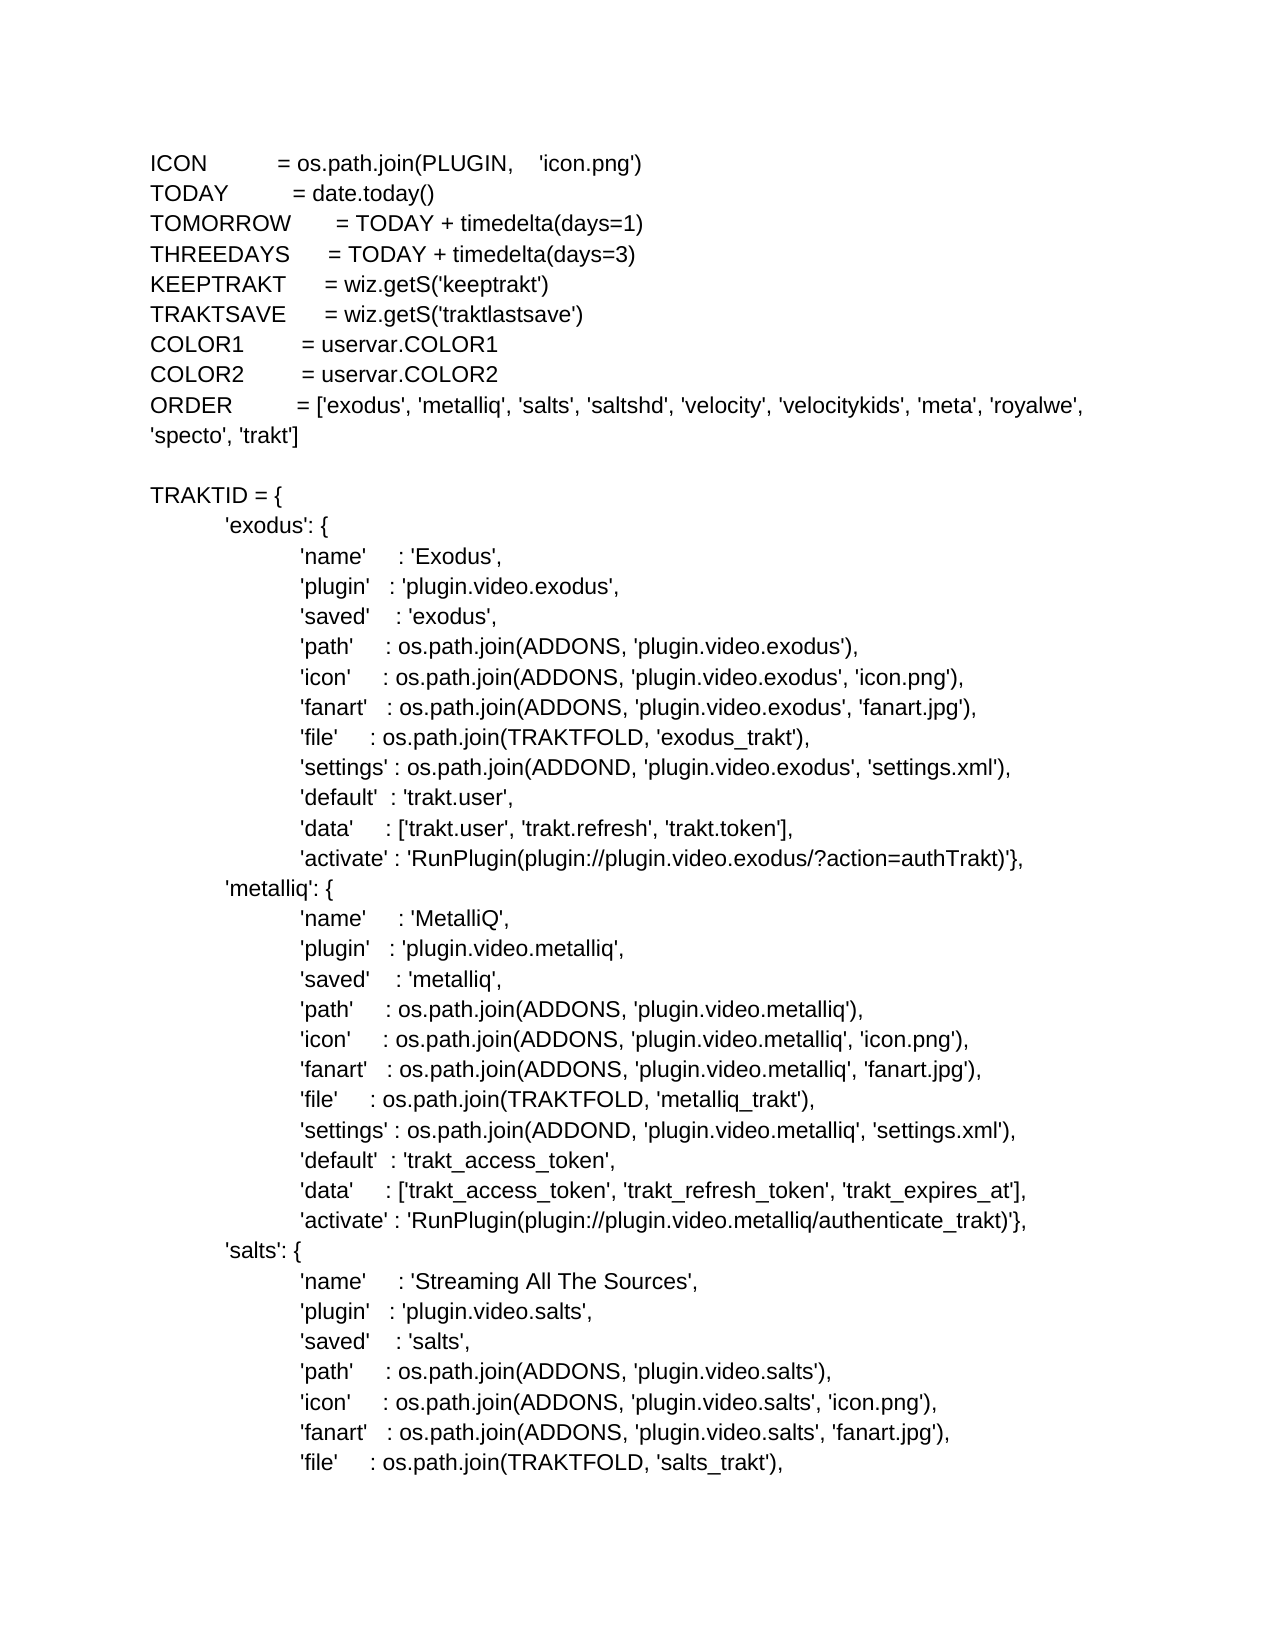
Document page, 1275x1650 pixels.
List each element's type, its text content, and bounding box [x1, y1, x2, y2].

text 'fanart' : os.path.join(ADDONS, 'plugin.video.salts', 'fanart.jpg'), [150, 1419, 1125, 1445]
text 'name' : 'Streaming All The Sources', [150, 1268, 1125, 1294]
text THREEDAYS = TODAY + timedelta(days=3) [150, 241, 1125, 267]
text ICON = os.path.join(PLUGIN, 'icon.png') [150, 150, 1125, 176]
text 'settings' : os.path.join(ADDOND, 'plugin.video.metalliq', 'settings.xml'), [150, 1117, 1125, 1143]
text 'name' : 'MetalliQ', [150, 905, 1125, 932]
text TODAY = date.today() [150, 180, 1125, 207]
text 'default' : 'trakt_access_token', [150, 1147, 1125, 1173]
text 'activate' : 'RunPlugin(plugin://plugin.video.exodus/?action=authTrakt)'}, [150, 845, 1125, 871]
text 'name' : 'Exodus', [150, 543, 1125, 569]
text ORDER = ['exodus', 'metalliq', 'salts', 'saltshd', 'velocity', 'velocitykids', 'meta', 'royalwe', 'specto', 'trakt'] [150, 392, 1125, 448]
text 'fanart' : os.path.join(ADDONS, 'plugin.video.metalliq', 'fanart.jpg'), [150, 1056, 1125, 1083]
text 'default' : 'trakt.user', [150, 784, 1125, 811]
text 'plugin' : 'plugin.video.metalliq', [150, 935, 1125, 962]
text COLOR2 = uservar.COLOR2 [150, 361, 1125, 388]
text 'path' : os.path.join(ADDONS, 'plugin.video.metalliq'), [150, 996, 1125, 1022]
text 'activate' : 'RunPlugin(plugin://plugin.video.metalliq/authenticate_trakt)'}, [150, 1207, 1125, 1234]
text 'path' : os.path.join(ADDONS, 'plugin.video.exodus'), [150, 633, 1125, 660]
text 'exodus': { [150, 512, 1125, 539]
text 'icon' : os.path.join(ADDONS, 'plugin.video.salts', 'icon.png'), [150, 1388, 1125, 1415]
text 'plugin' : 'plugin.video.exodus', [150, 573, 1125, 599]
text 'saved' : 'salts', [150, 1328, 1125, 1354]
text 'path' : os.path.join(ADDONS, 'plugin.video.salts'), [150, 1358, 1125, 1385]
text 'data' : ['trakt.user', 'trakt.refresh', 'trakt.token'], [150, 814, 1125, 841]
text 'settings' : os.path.join(ADDOND, 'plugin.video.exodus', 'settings.xml'), [150, 754, 1125, 781]
text 'saved' : 'metalliq', [150, 966, 1125, 992]
text 'file' : os.path.join(TRAKTFOLD, 'exodus_trakt'), [150, 724, 1125, 750]
text COLOR1 = uservar.COLOR1 [150, 331, 1125, 358]
text KEEPTRAKT = wiz.getS('keeptrakt') [150, 271, 1125, 297]
text 'data' : ['trakt_access_token', 'trakt_refresh_token', 'trakt_expires_at'], [150, 1177, 1125, 1203]
text 'salts': { [150, 1237, 1125, 1264]
text TRAKTID = { [150, 482, 1125, 509]
text 'saved' : 'exodus', [150, 603, 1125, 629]
text 'file' : os.path.join(TRAKTFOLD, 'salts_trakt'), [150, 1449, 1125, 1475]
text TOMORROW = TODAY + timedelta(days=1) [150, 210, 1125, 237]
text 'plugin' : 'plugin.video.salts', [150, 1298, 1125, 1324]
text 'metalliq': { [150, 875, 1125, 901]
text 'icon' : os.path.join(ADDONS, 'plugin.video.exodus', 'icon.png'), [150, 663, 1125, 690]
text 'icon' : os.path.join(ADDONS, 'plugin.video.metalliq', 'icon.png'), [150, 1026, 1125, 1052]
text TRAKTSAVE = wiz.getS('traktlastsave') [150, 301, 1125, 327]
text 'fanart' : os.path.join(ADDONS, 'plugin.video.exodus', 'fanart.jpg'), [150, 694, 1125, 720]
text 'file' : os.path.join(TRAKTFOLD, 'metalliq_trakt'), [150, 1086, 1125, 1113]
